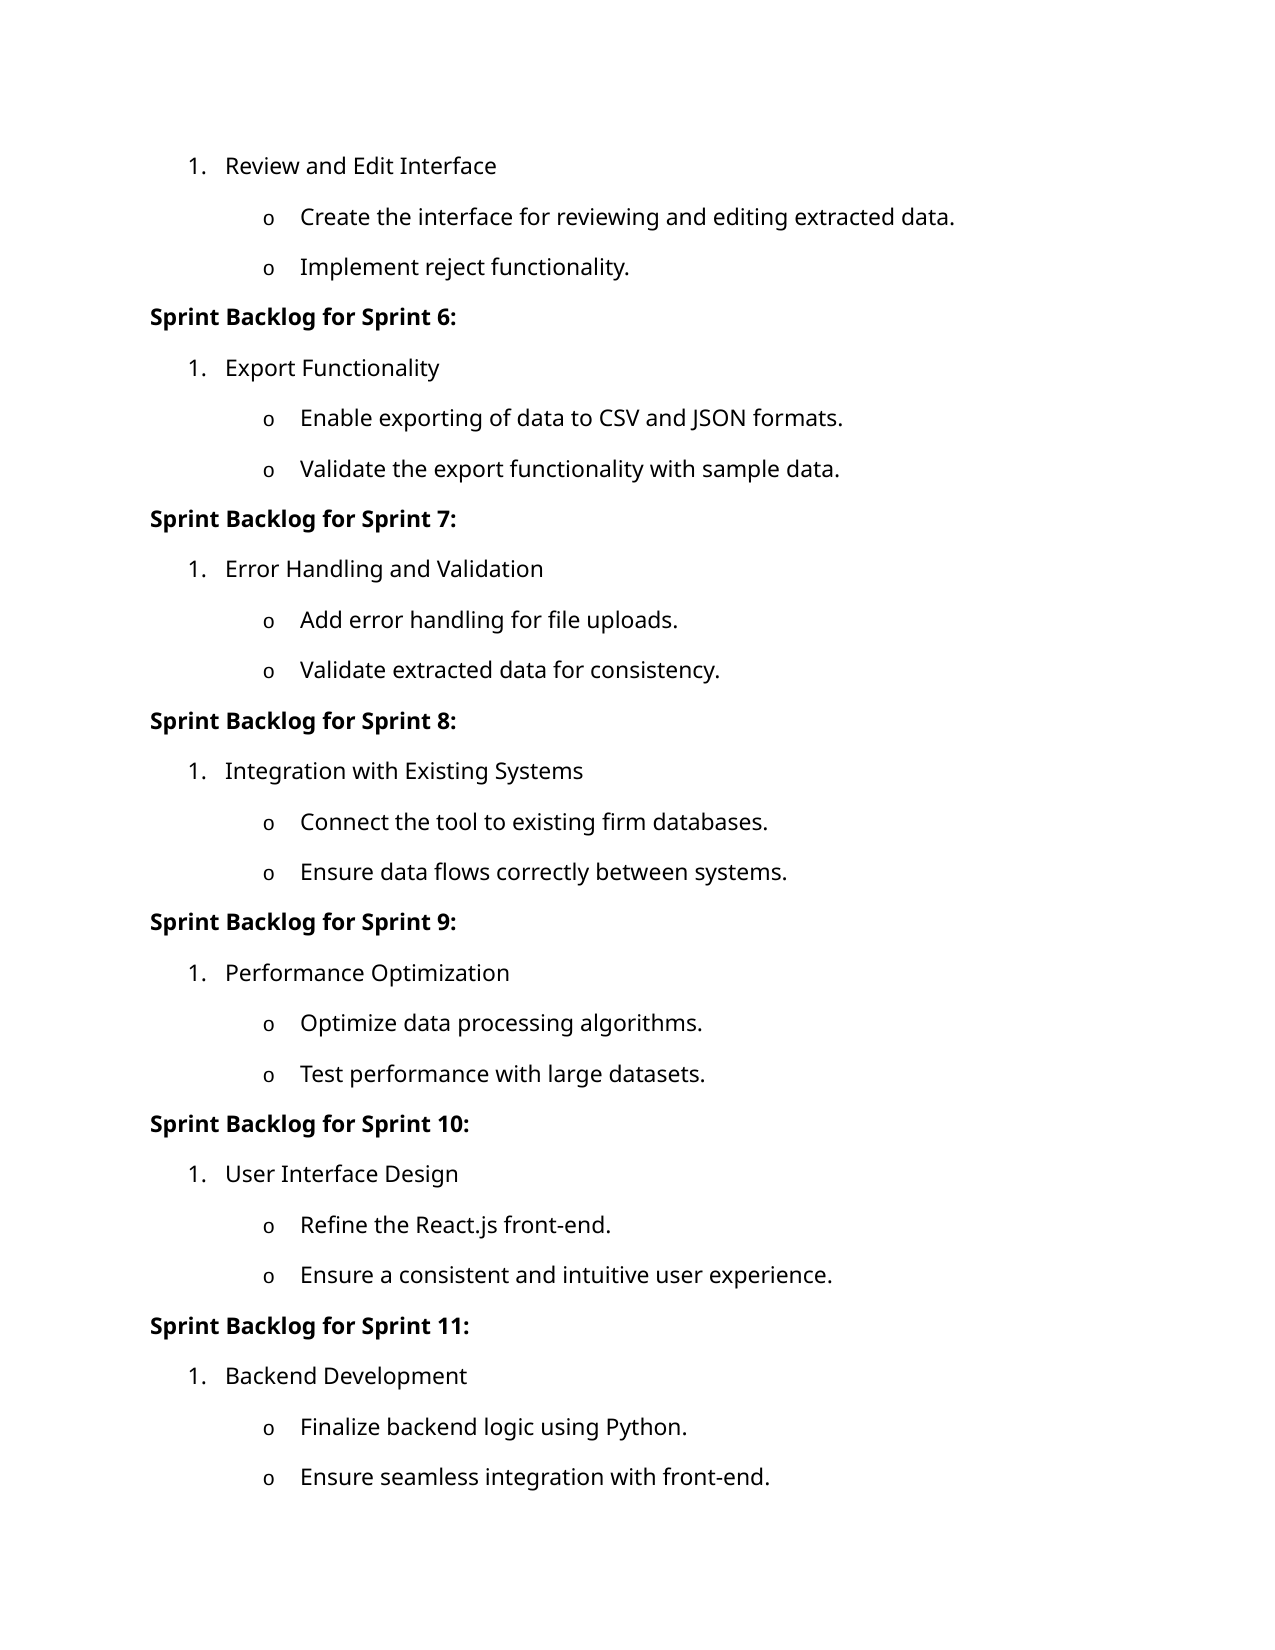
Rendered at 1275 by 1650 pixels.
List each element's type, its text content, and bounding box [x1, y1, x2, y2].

list Enable exporting of data to CSV and JSON formats. [262, 402, 1125, 433]
list Validate extracted data for consistency. [262, 654, 1125, 685]
list Review and Edit Interface [187, 150, 1125, 181]
text Sprint Backlog for Sprint 9: [150, 906, 1125, 937]
list Export Functionality [187, 352, 1125, 383]
text Sprint Backlog for Sprint 10: [150, 1108, 1125, 1139]
list Ensure data flows correctly between systems. [262, 856, 1125, 887]
list Implement reject functionality. [262, 251, 1125, 282]
list Integration with Existing Systems [187, 755, 1125, 786]
list Add error handling for file uploads. [262, 604, 1125, 635]
list Refine the React.js front-end. [262, 1209, 1125, 1240]
list Create the interface for reviewing and editing extracted data. [262, 200, 1125, 232]
list Finalize backend logic using Python. [262, 1410, 1125, 1442]
list Backend Development [187, 1360, 1125, 1391]
list Ensure a consistent and intuitive user experience. [262, 1259, 1125, 1290]
text Sprint Backlog for Sprint 6: [150, 301, 1125, 332]
list Test performance with large datasets. [262, 1057, 1125, 1089]
list Ensure seamless integration with front-end. [262, 1461, 1125, 1492]
list Optimize data processing algorithms. [262, 1007, 1125, 1038]
text Sprint Backlog for Sprint 11: [150, 1309, 1125, 1341]
list Connect the tool to existing firm databases. [262, 805, 1125, 837]
text Sprint Backlog for Sprint 8: [150, 704, 1125, 736]
list Error Handling and Validation [187, 553, 1125, 584]
text Sprint Backlog for Sprint 7: [150, 503, 1125, 534]
list Performance Optimization [187, 957, 1125, 988]
list Validate the export functionality with sample data. [262, 452, 1125, 484]
list User Interface Design [187, 1158, 1125, 1189]
